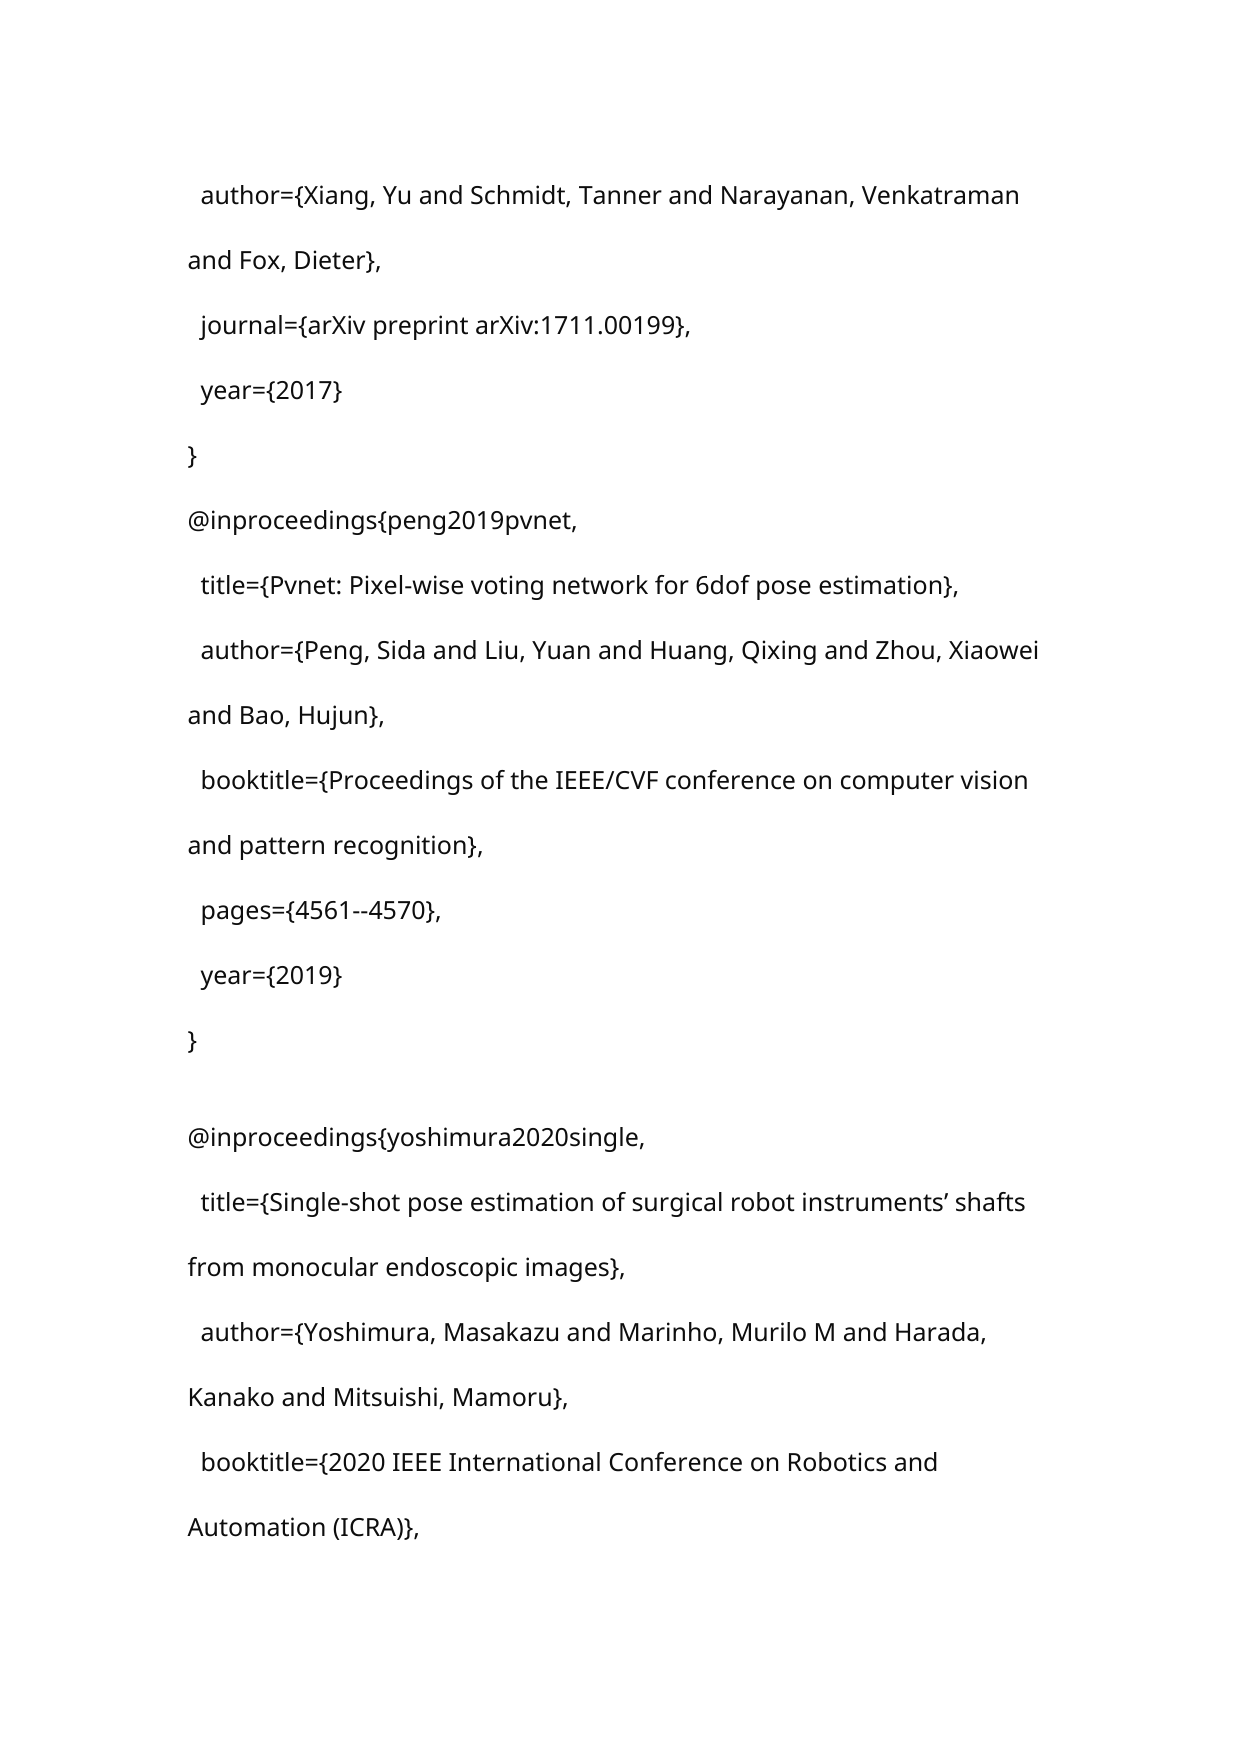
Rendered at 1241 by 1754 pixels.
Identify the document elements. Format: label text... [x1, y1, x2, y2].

text author={Xiang, Yu and Schmidt, Tanner and Narayanan, Venkatraman and Fox, Dieter}, [187, 162, 1053, 292]
text booktitle={2020 IEEE International Conference on Robotics and Automation (ICRA)}, [187, 1429, 1053, 1559]
text title={Pvnet: Pixel-wise voting network for 6dof pose estimation}, [187, 552, 1053, 617]
text author={Peng, Sida and Liu, Yuan and Huang, Qixing and Zhou, Xiaowei and Bao, Hujun}, [187, 617, 1053, 747]
text } [187, 422, 1053, 487]
text journal={arXiv preprint arXiv:1711.00199}, [187, 292, 1053, 357]
text year={2017} [187, 357, 1053, 422]
text author={Yoshimura, Masakazu and Marinho, Murilo M and Harada, Kanako and Mitsuishi, Mamoru}, [187, 1299, 1053, 1429]
text pages={4561--4570}, [187, 877, 1053, 942]
text } [187, 1007, 1053, 1072]
text title={Single-shot pose estimation of surgical robot instruments’ shafts from monocular endoscopic images}, [187, 1169, 1053, 1299]
text @inproceedings{yoshimura2020single, [187, 1104, 1053, 1169]
text year={2019} [187, 942, 1053, 1007]
text booktitle={Proceedings of the IEEE/CVF conference on computer vision and pattern recognition}, [187, 747, 1053, 877]
text @inproceedings{peng2019pvnet, [187, 487, 1053, 552]
